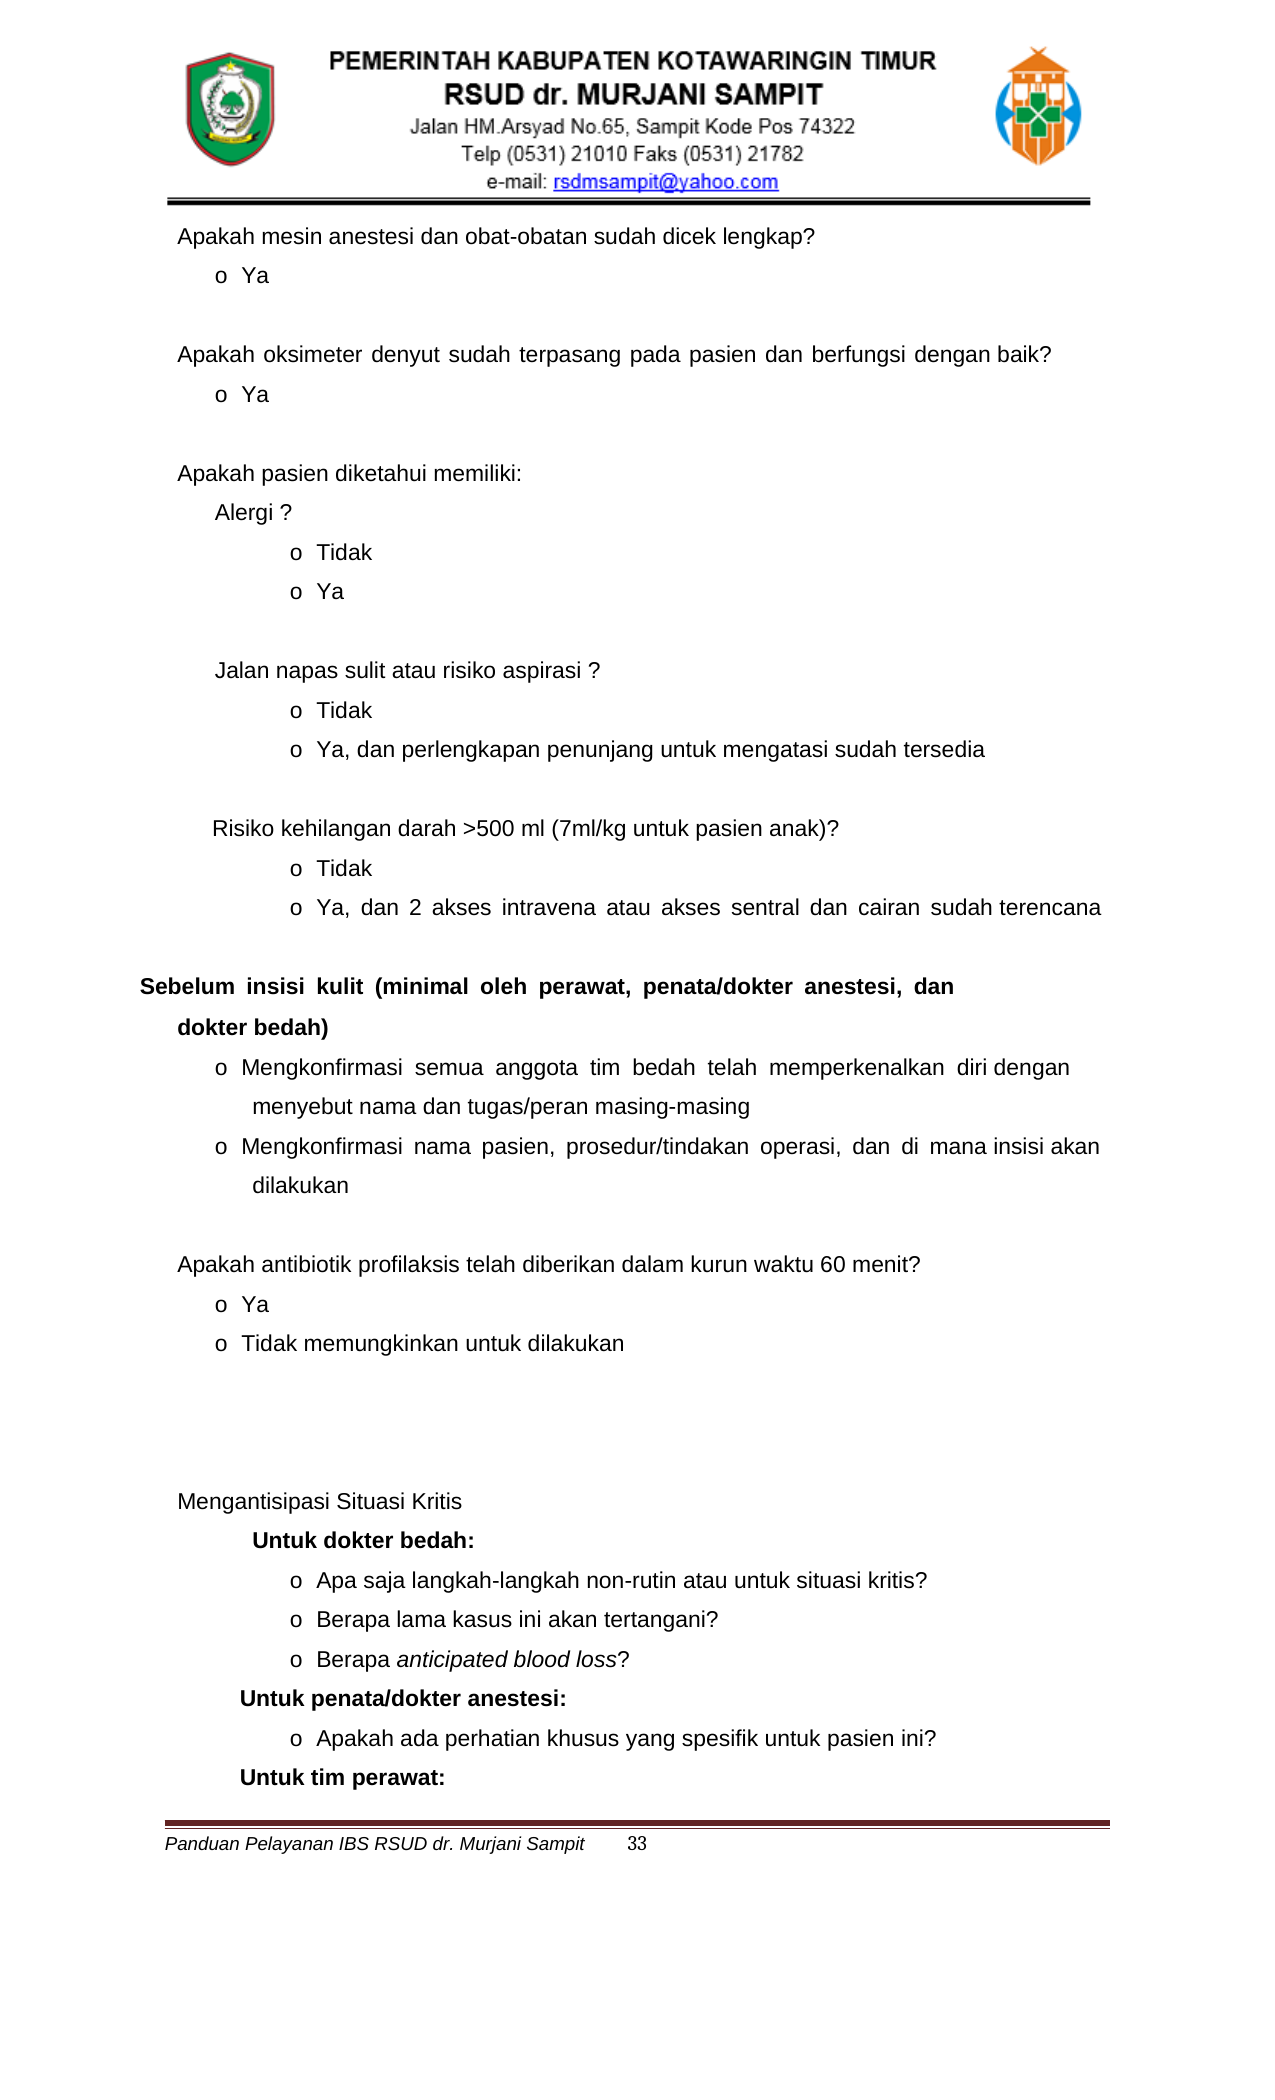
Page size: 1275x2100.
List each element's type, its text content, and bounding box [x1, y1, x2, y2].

text o Ya, dan perlengkapan penunjang untuk mengatasi sudah tersedia [289, 736, 1110, 762]
text o Mengkonfirmasi semua anggota tim bedah telah memperkenalkan diri dengan menyebut nama dan tugas/peran masing-masing [214, 1054, 1103, 1119]
text o Tidak memungkinkan untuk dilakukan [214, 1330, 1110, 1356]
text Mengantisipasi Situasi Kritis [177, 1488, 1110, 1514]
text o Ya [214, 381, 1110, 407]
text Apakah mesin anestesi dan obat-obatan sudah dicek lengkap? [177, 164, 1110, 249]
text Untuk dokter bedah: [252, 1527, 1110, 1554]
text o Tidak [289, 697, 1110, 723]
text Apakah antibiotik profilaksis telah diberikan dalam kurun waktu 60 menit? [177, 1251, 1110, 1277]
text o Tidak [289, 539, 1110, 565]
text Sebelum insisi kulit (minimal oleh perawat, penata/dokter anestesi, dan [139, 973, 1103, 999]
text Jalan napas sulit atau risiko aspirasi ? [214, 657, 1110, 683]
text Apakah pasien diketahui memiliki: [177, 460, 593, 486]
text o Ya [214, 262, 1110, 289]
text o Ya [289, 578, 1110, 604]
text o Berapa anticipated blood loss? [252, 1646, 709, 1672]
text o Tidak [289, 854, 1110, 881]
text o Mengkonfirmasi nama pasien, prosedur/tindakan operasi, dan di mana insisi akan dilakukan [214, 1133, 1103, 1198]
text Apakah oksimeter denyut sudah terpasang pada pasien dan berfungsi dengan baik? [177, 341, 1103, 368]
text o Apa saja langkah-langkah non-rutin atau untuk situasi kritis? [289, 1567, 1110, 1593]
text o Ya [214, 1291, 1110, 1317]
text o Apakah ada perhatian khusus yang spesifik untuk pasien ini? [252, 1725, 1044, 1751]
text o Ya, dan 2 akses intravena atau akses sentral dan cairan sudah terencana [289, 894, 1103, 920]
picture [164, 41, 1096, 210]
text Untuk penata/dokter anestesi: [164, 1685, 709, 1712]
text o Berapa lama kasus ini akan tertangani? [289, 1606, 1110, 1633]
text Alergi ? [214, 499, 593, 526]
text dokter bedah) [177, 1012, 1110, 1040]
text Untuk tim perawat: [164, 1764, 1044, 1791]
text Risiko kehilangan darah >500 ml (7ml/kg untuk pasien anak)? [212, 815, 1110, 841]
